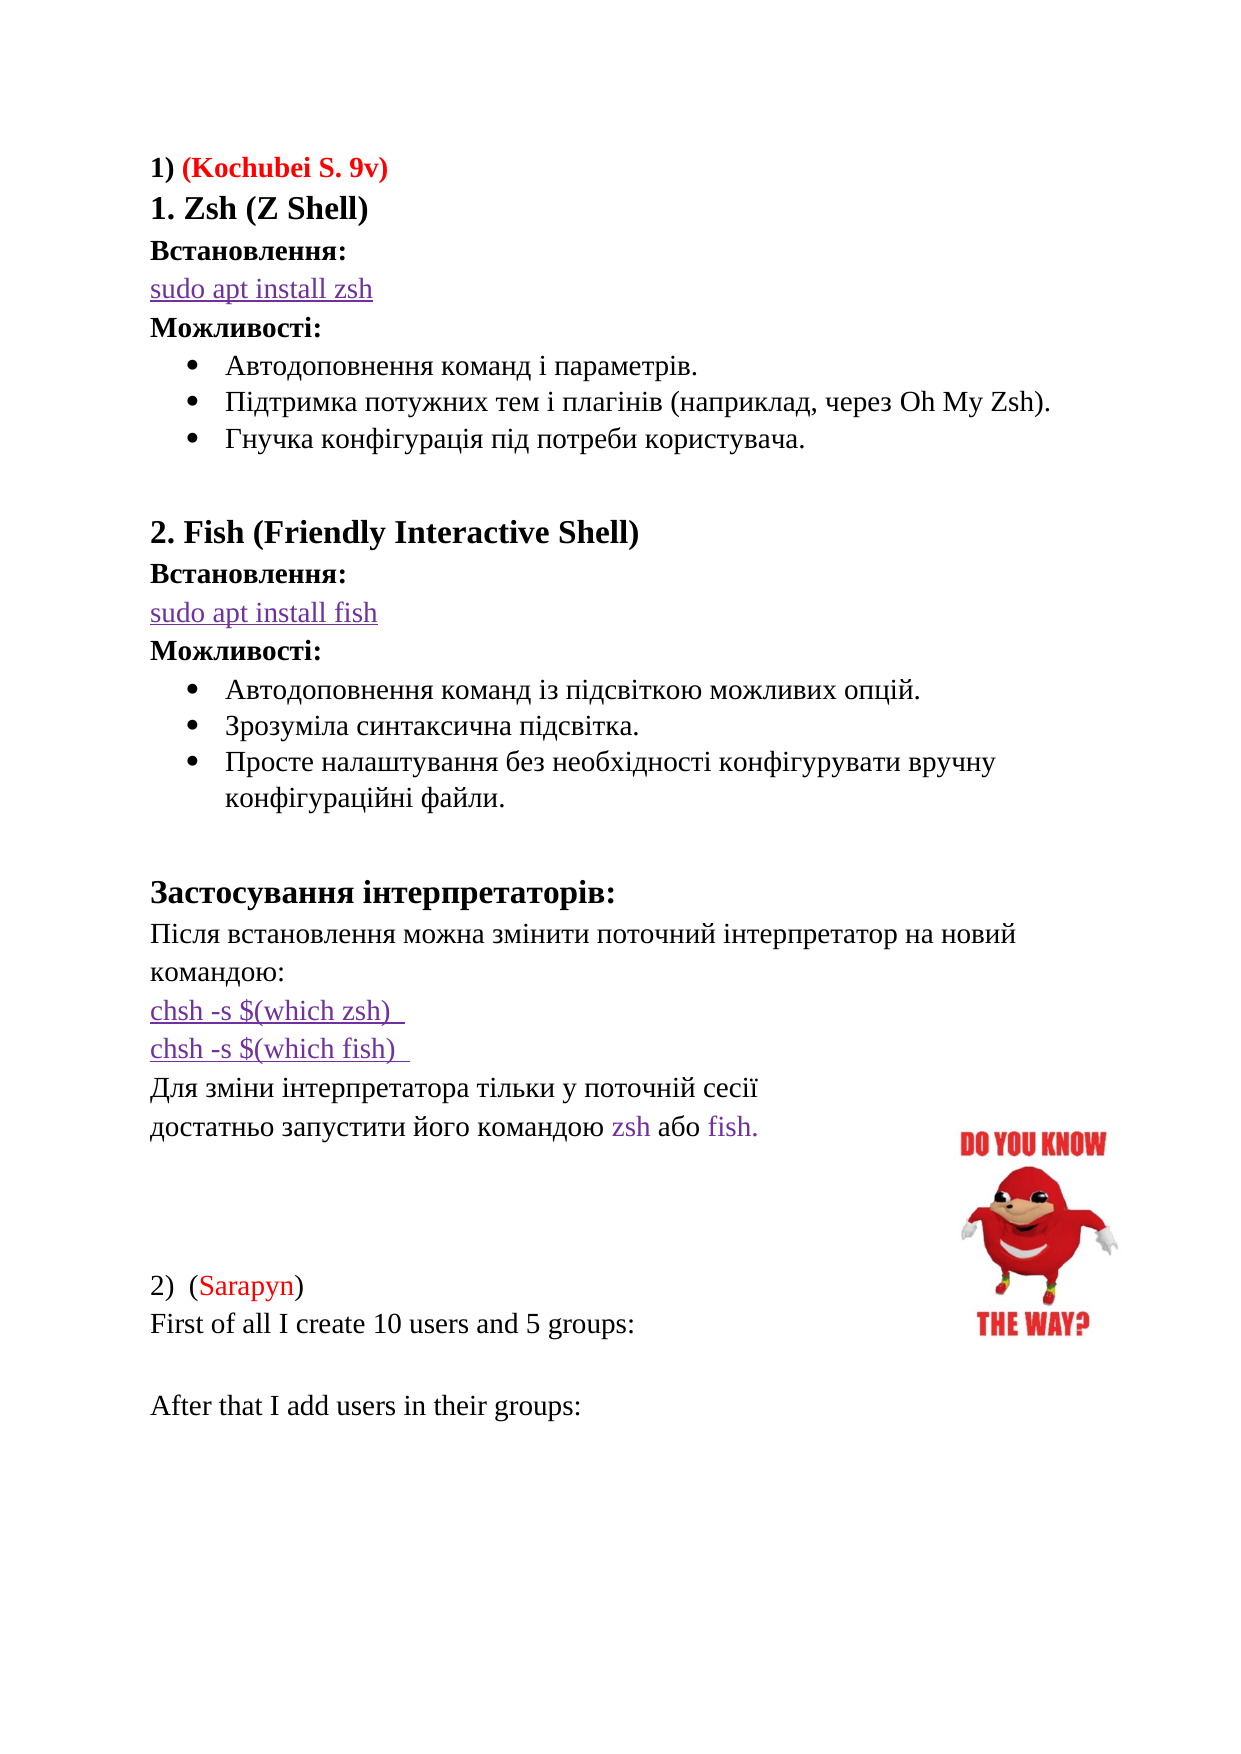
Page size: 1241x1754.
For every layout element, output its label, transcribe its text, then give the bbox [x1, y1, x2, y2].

text Можливості: [150, 633, 1090, 667]
text sudo apt install zsh [150, 271, 1090, 305]
text chsh -s $(which zsh) [150, 993, 1090, 1027]
list Гнучка конфігурація під потреби користувача. [187, 421, 1090, 454]
text Після встановлення можна змінити поточний інтерпретатор на новий командою: [150, 916, 1090, 988]
text 2. Fish (Friendly Interactive Shell) [150, 512, 1090, 551]
list Автодоповнення команд із підсвіткою можливих опцій. [187, 672, 1090, 706]
picture [887, 1085, 1176, 1373]
text First of all I create 10 users and 5 groups: [150, 1307, 887, 1340]
text 1. Zsh (Z Shell) [150, 188, 1090, 227]
text Для зміни інтерпретатора тільки у поточній сесії достатньо запустити його командою zsh або fish. [150, 1070, 1090, 1142]
text After that I add users in their groups: [150, 1388, 1090, 1421]
text sudo apt install fish [150, 595, 1090, 628]
text 1) (Kochubei S. 9v) [150, 150, 1090, 183]
text Встановлення: [150, 233, 1090, 266]
list Підтримка потужних тем і плагінів (наприклад, через Oh My Zsh). [187, 384, 1090, 418]
text Застосування інтерпретаторів: [150, 872, 1090, 910]
text 2) (Sarapyn) [150, 1268, 887, 1302]
list Зрозуміла синтаксична підсвітка. [187, 708, 1090, 742]
text Можливості: [150, 310, 1090, 343]
text Встановлення: [150, 556, 1090, 590]
list Автодоповнення команд і параметрів. [187, 348, 1090, 382]
text chsh -s $(which fish) [150, 1032, 1090, 1065]
list Просте налаштування без необхідності конфігурувати вручну конфігураційні файли. [187, 744, 1090, 814]
